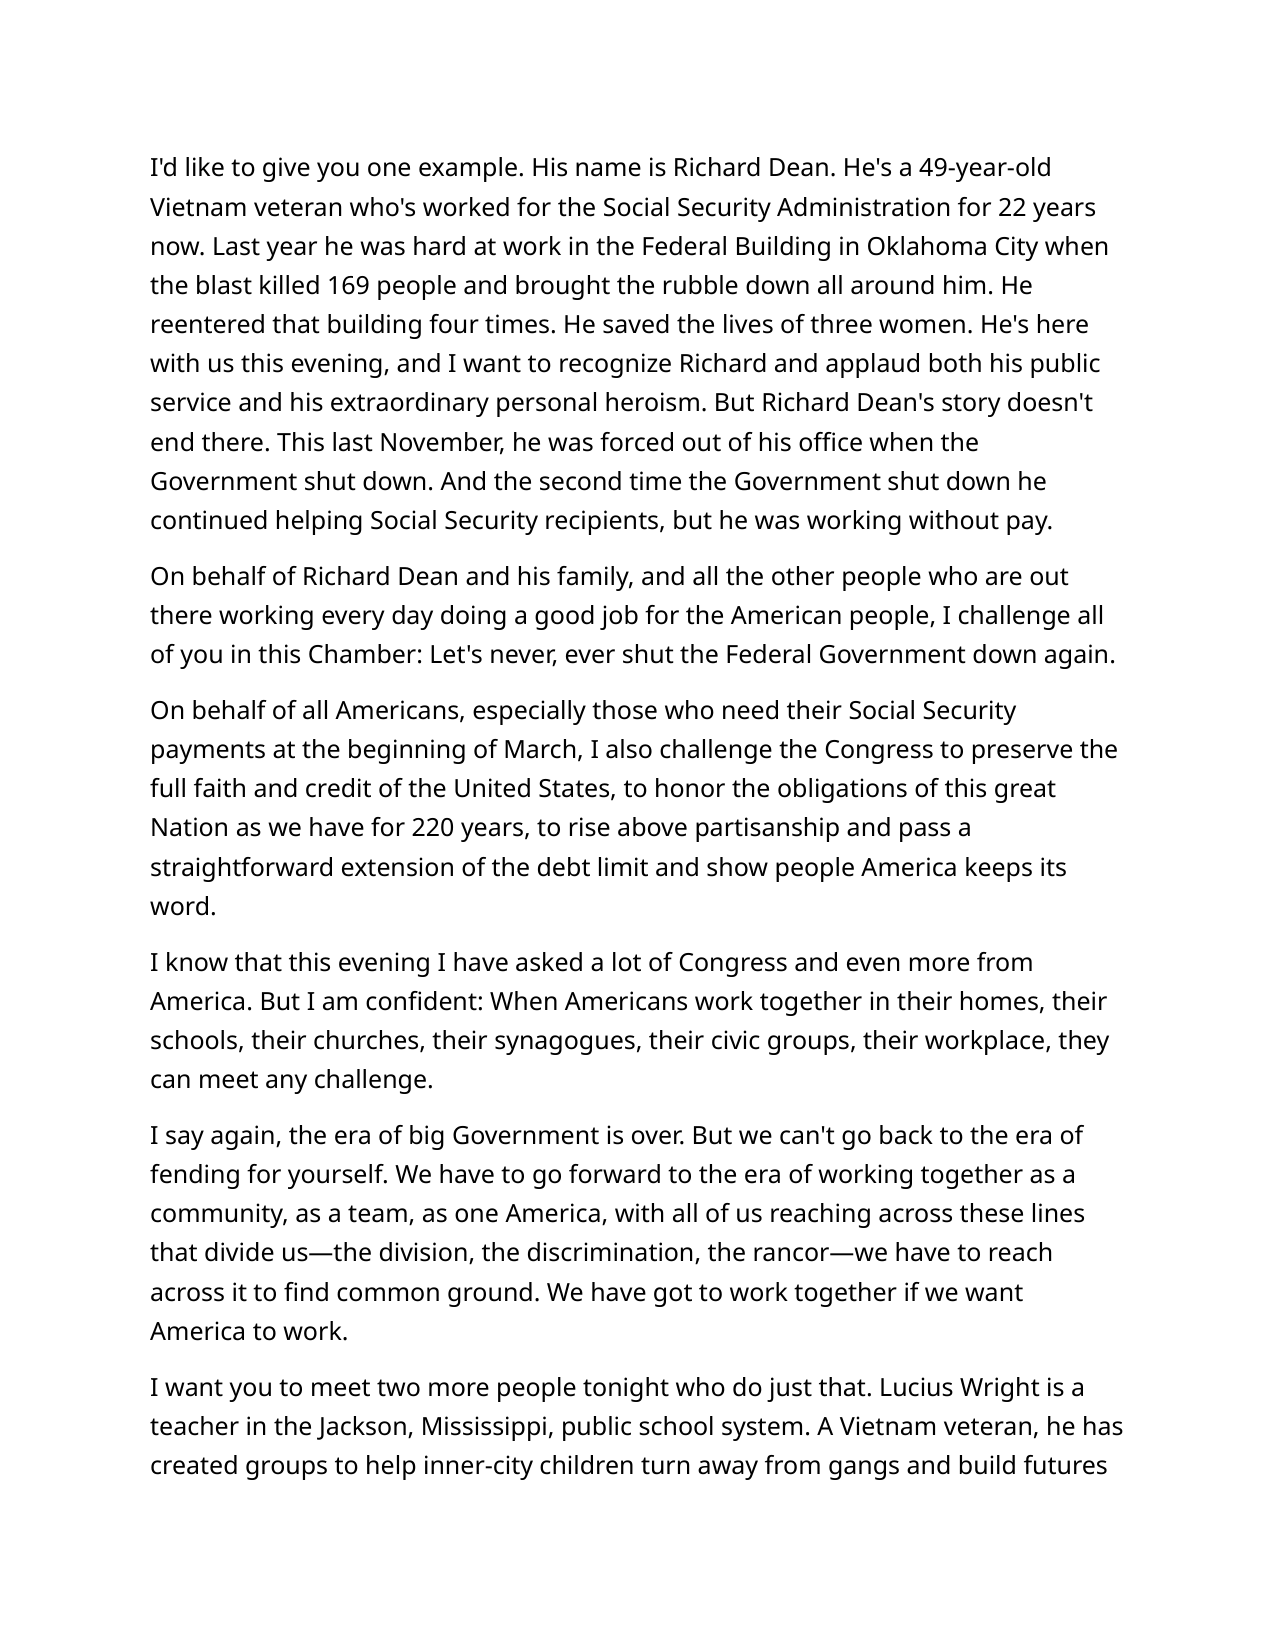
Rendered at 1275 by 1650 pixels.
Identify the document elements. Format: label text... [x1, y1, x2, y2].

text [150, 1369, 1125, 1482]
text I know that this evening I have asked a lot of Congress and even more from America. But I am confident: When Americans work together in their homes, their schools, their churches, their synagogues, their civic groups, their workplace, they can meet any challenge. [150, 944, 1125, 1096]
text I say again, the era of big Government is over. But we can't go back to the era of fending for yourself. We have to go forward to the era of working together as a community, as a team, as one America, with all of us reaching across these lines that divide us—the division, the discrimination, the rancor—we have to reach across it to find common ground. We have got to work together if we want America to work. [150, 1117, 1125, 1347]
text On behalf of Richard Dean and his family, and all the other people who are out there working every day doing a good job for the American people, I challenge all of you in this Chamber: Let's never, ever shut the Federal Government down again. [150, 558, 1125, 671]
text I'd like to give you one example. His name is Richard Dean. He's a 49-year-old Vietnam veteran who's worked for the Social Security Administration for 22 years now. Last year he was hard at work in the Federal Building in Oklahoma City when the blast killed 169 people and brought the rubble down all around him. He reentered that building four times. He saved the lives of three women. He's here with us this evening, and I want to recognize Richard and applaud both his public service and his extraordinary personal heroism. But Richard Dean's story doesn't end there. This last November, he was forced out of his office when the Government shut down. And the second time the Government shut down he continued helping Social Security recipients, but he was working without pay. [150, 150, 1125, 537]
text On behalf of all Americans, especially those who need their Social Security payments at the beginning of March, I also challenge the Congress to preserve the full faith and credit of the United States, to honor the obligations of this great Nation as we have for 220 years, to rise above partisanship and pass a straightforward extension of the debt limit and show people America keeps its word. [150, 692, 1125, 922]
